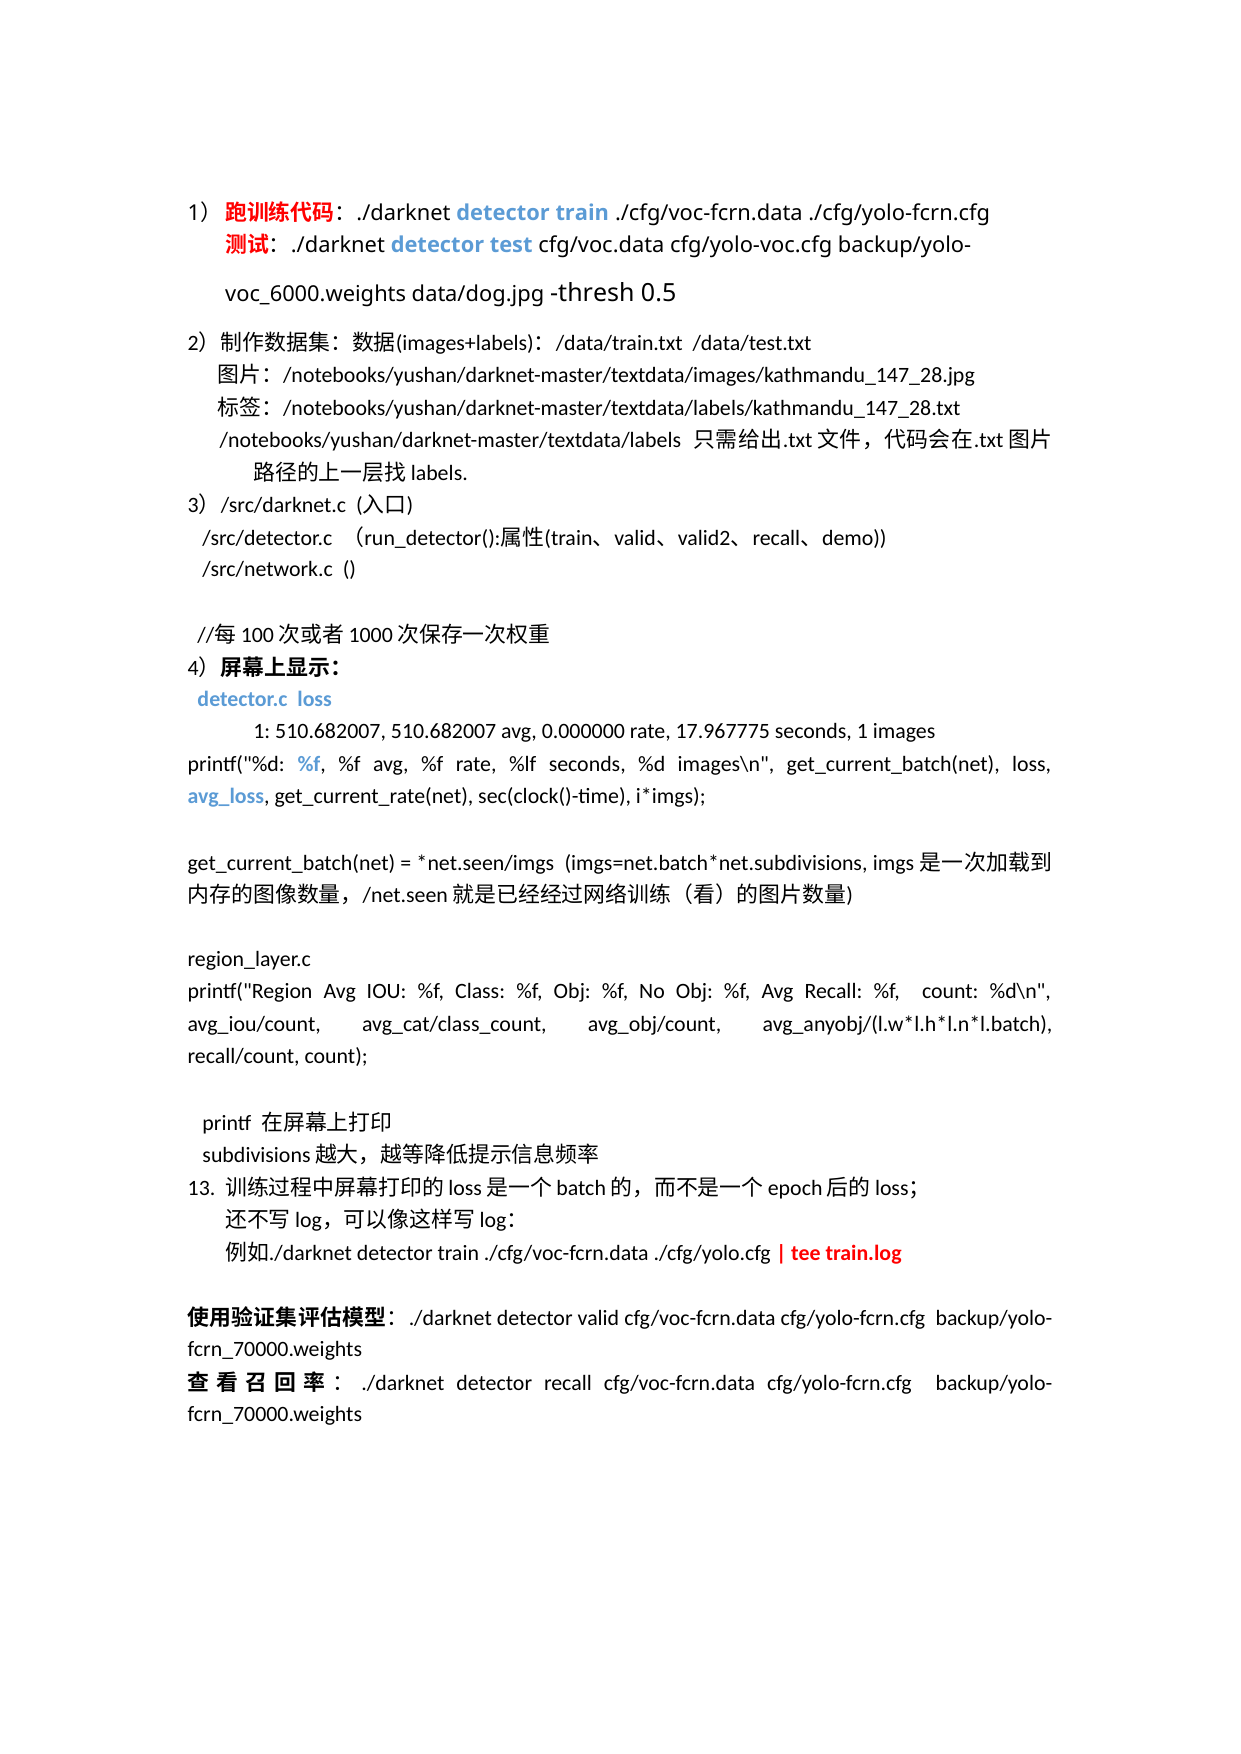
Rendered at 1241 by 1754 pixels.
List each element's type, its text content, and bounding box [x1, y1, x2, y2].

text printf("%d: %f, %f avg, %f rate, %lf seconds, %d images\n", get_current_batch(net), loss, avg_loss, get_current_rate(net), sec(clock()-time), i*imgs); [187, 747, 1053, 812]
text /src/network.c () [187, 552, 1053, 584]
list 训练过程中屏幕打印的loss是一个batch的，而不是一个epoch后的loss； [187, 1169, 1053, 1202]
text 2）制作数据集：数据(images+labels)：/data/train.txt /data/test.txt [187, 324, 1053, 357]
list 例如./darknet detector train ./cfg/voc-fcrn.data ./cfg/yolo.cfg | tee train.log [225, 1234, 1053, 1267]
text /src/detector.c （run_detector():属性(train、valid、valid2、recall、demo)) [187, 519, 1053, 552]
text //每100次或者1000次保存一次权重 [187, 617, 1053, 649]
text get_current_batch(net) = *net.seen/imgs (imgs=net.batch*net.subdivisions, imgs是一次加载到内存的图像数量，/net.seen就是已经经过网络训练（看）的图片数量) [187, 844, 1053, 909]
text 使用验证集评估模型：./darknet detector valid cfg/voc-fcrn.data cfg/yolo-fcrn.cfg backup/yolo-fcrn_70000.weights [187, 1299, 1053, 1364]
text 图片：/notebooks/yushan/darknet-master/textdata/images/kathmandu_147_28.jpg [187, 357, 1053, 389]
text 标签：/notebooks/yushan/darknet-master/textdata/labels/kathmandu_147_28.txt [187, 389, 1053, 422]
text 3）/src/darknet.c (入口) [187, 487, 1053, 519]
text 4）屏幕上显示： [187, 649, 1053, 682]
text detector.c loss [187, 682, 1053, 714]
text /notebooks/yushan/darknet-master/textdata/labels 只需给出.txt文件，代码会在.txt图片路径的上一层找labels. [187, 422, 1053, 487]
list 还不写log，可以像这样写log： [225, 1202, 1053, 1234]
text subdivisions越大，越等降低提示信息频率 [187, 1137, 1053, 1169]
text 测试：./darknet detector test cfg/voc.data cfg/yolo-voc.cfg backup/yolo-voc_6000.weights data/dog.jpg -thresh 0.5 [225, 227, 1053, 324]
list 跑训练代码：./darknet detector train ./cfg/voc-fcrn.data ./cfg/yolo-fcrn.cfg [187, 194, 1053, 227]
text region_layer.c [187, 942, 1053, 974]
text printf 在屏幕上打印 [187, 1104, 1053, 1137]
text 1: 510.682007, 510.682007 avg, 0.000000 rate, 17.967775 seconds, 1 images [187, 714, 1053, 747]
text 查看召回率：./darknet detector recall cfg/voc-fcrn.data cfg/yolo-fcrn.cfg backup/yolo-fcrn_70000.weights [187, 1364, 1053, 1429]
text printf("Region Avg IOU: %f, Class: %f, Obj: %f, No Obj: %f, Avg Recall: %f, count: %d\n", avg_iou/count, avg_cat/class_count, avg_obj/count, avg_anyobj/(l.w*l.h*l.n*l.batch), recall/count, count); [187, 974, 1053, 1072]
